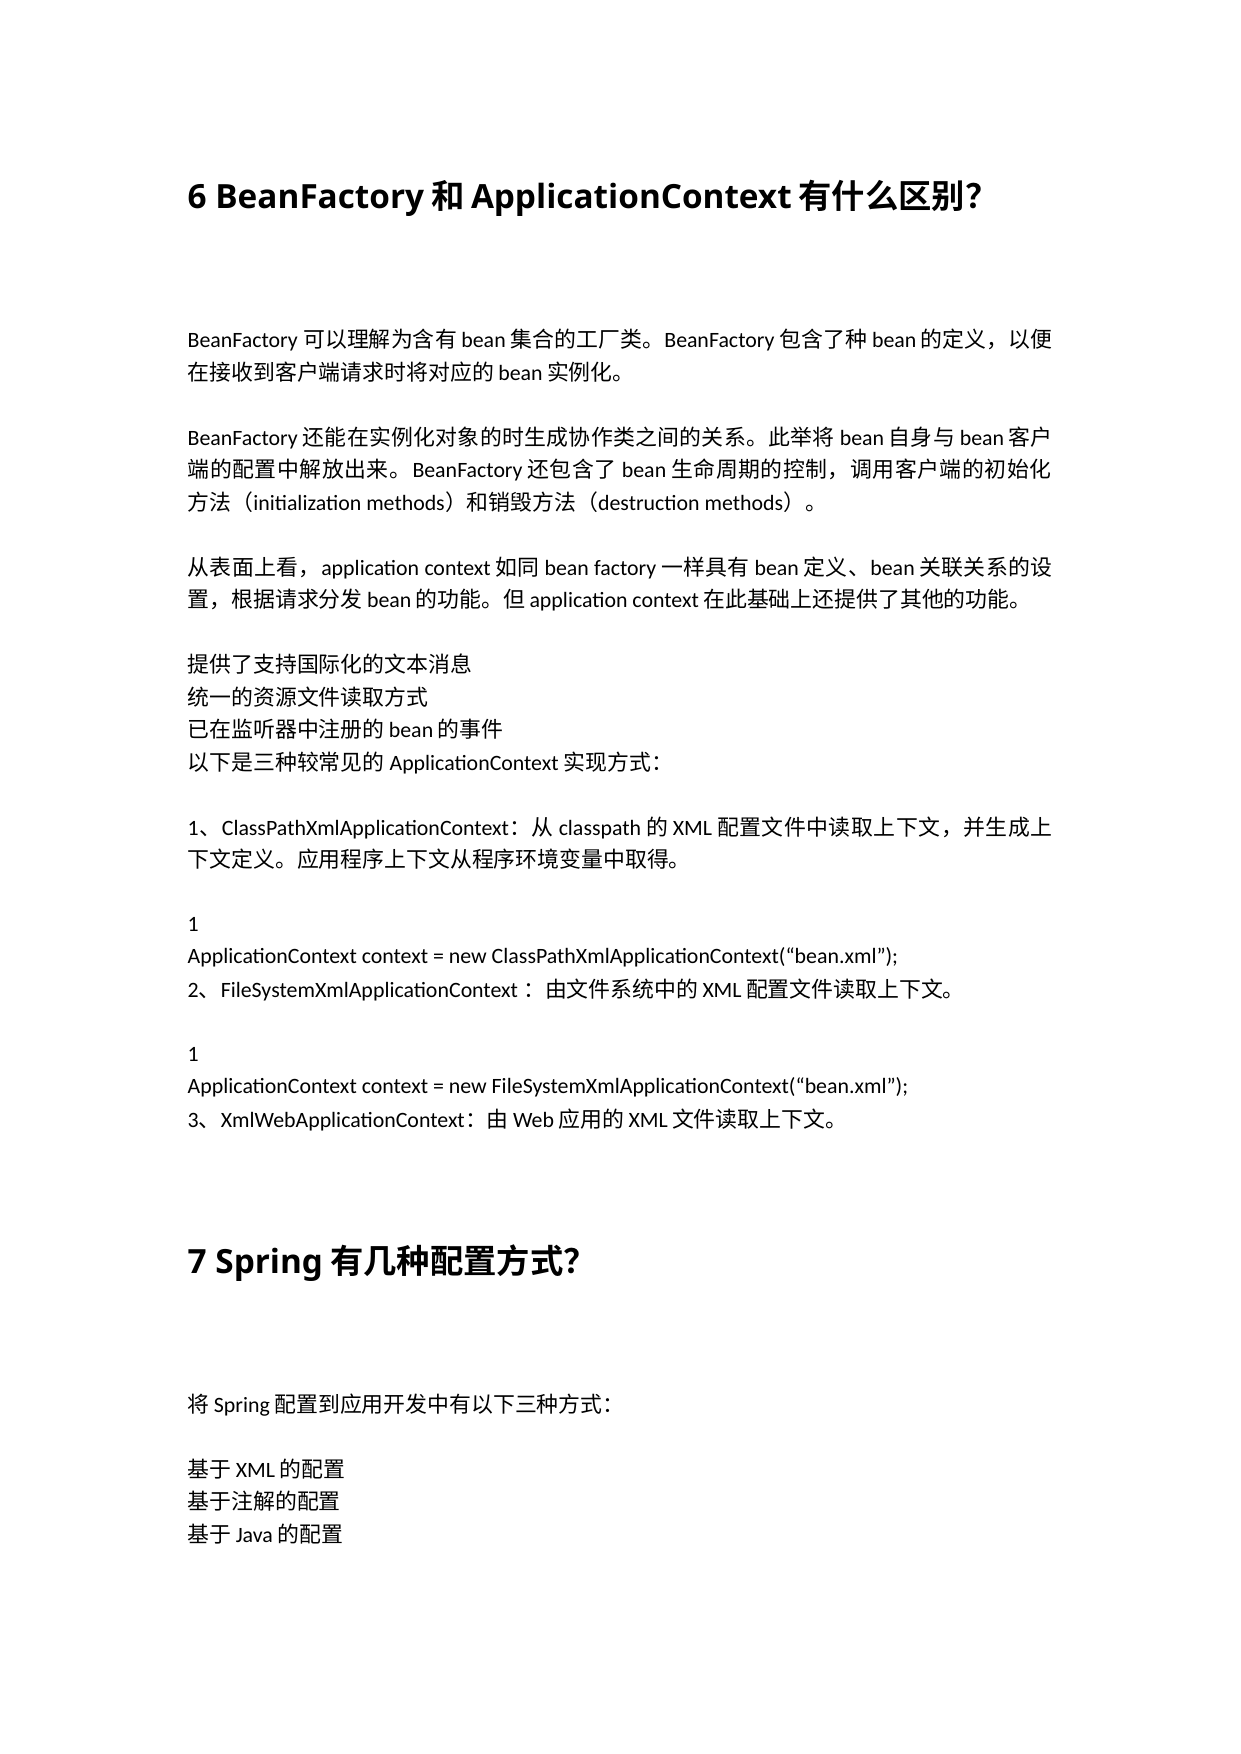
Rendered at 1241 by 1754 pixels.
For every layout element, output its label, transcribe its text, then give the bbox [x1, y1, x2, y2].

text 提供了支持国际化的文本消息 [187, 647, 1053, 679]
text 将Spring配置到应用开发中有以下三种方式： [187, 1386, 1053, 1419]
text 3、XmlWebApplicationContext：由Web应用的XML文件读取上下文。 [187, 1102, 1053, 1134]
text 基于注解的配置 [187, 1484, 1053, 1516]
text 1、ClassPathXmlApplicationContext：从classpath的XML配置文件中读取上下文，并生成上下文定义。应用程序上下文从程序环境变量中取得。 [187, 809, 1053, 874]
text 从表面上看，application context如同bean factory一样具有bean定义、bean关联关系的设置，根据请求分发bean的功能。但application context在此基础上还提供了其他的功能。 [187, 549, 1053, 614]
text 2、FileSystemXmlApplicationContext ：由文件系统中的XML配置文件读取上下文。 [187, 972, 1053, 1004]
text ApplicationContext context = new ClassPathXmlApplicationContext(“bean.xml”); [187, 939, 1053, 972]
text 以下是三种较常见的 ApplicationContext 实现方式： [187, 744, 1053, 777]
text 1 [187, 907, 1053, 939]
text 1 [187, 1037, 1053, 1069]
text 已在监听器中注册的bean的事件 [187, 712, 1053, 744]
text ApplicationContext context = new FileSystemXmlApplicationContext(“bean.xml”); [187, 1069, 1053, 1102]
text BeanFactory还能在实例化对象的时生成协作类之间的关系。此举将bean自身与bean客户端的配置中解放出来。BeanFactory还包含了bean生命周期的控制，调用客户端的初始化方法（initialization methods）和销毁方法（destruction methods）。 [187, 419, 1053, 517]
text 统一的资源文件读取方式 [187, 679, 1053, 712]
text 基于XML的配置 [187, 1451, 1053, 1484]
text 基于Java的配置 [187, 1516, 1053, 1549]
subtitle BeanFactory和ApplicationContext有什么区别？ [187, 162, 1053, 227]
text BeanFactory 可以理解为含有bean集合的工厂类。BeanFactory 包含了种bean的定义，以便在接收到客户端请求时将对应的bean实例化。 [187, 322, 1053, 387]
subtitle Spring有几种配置方式？ [187, 1226, 1053, 1291]
